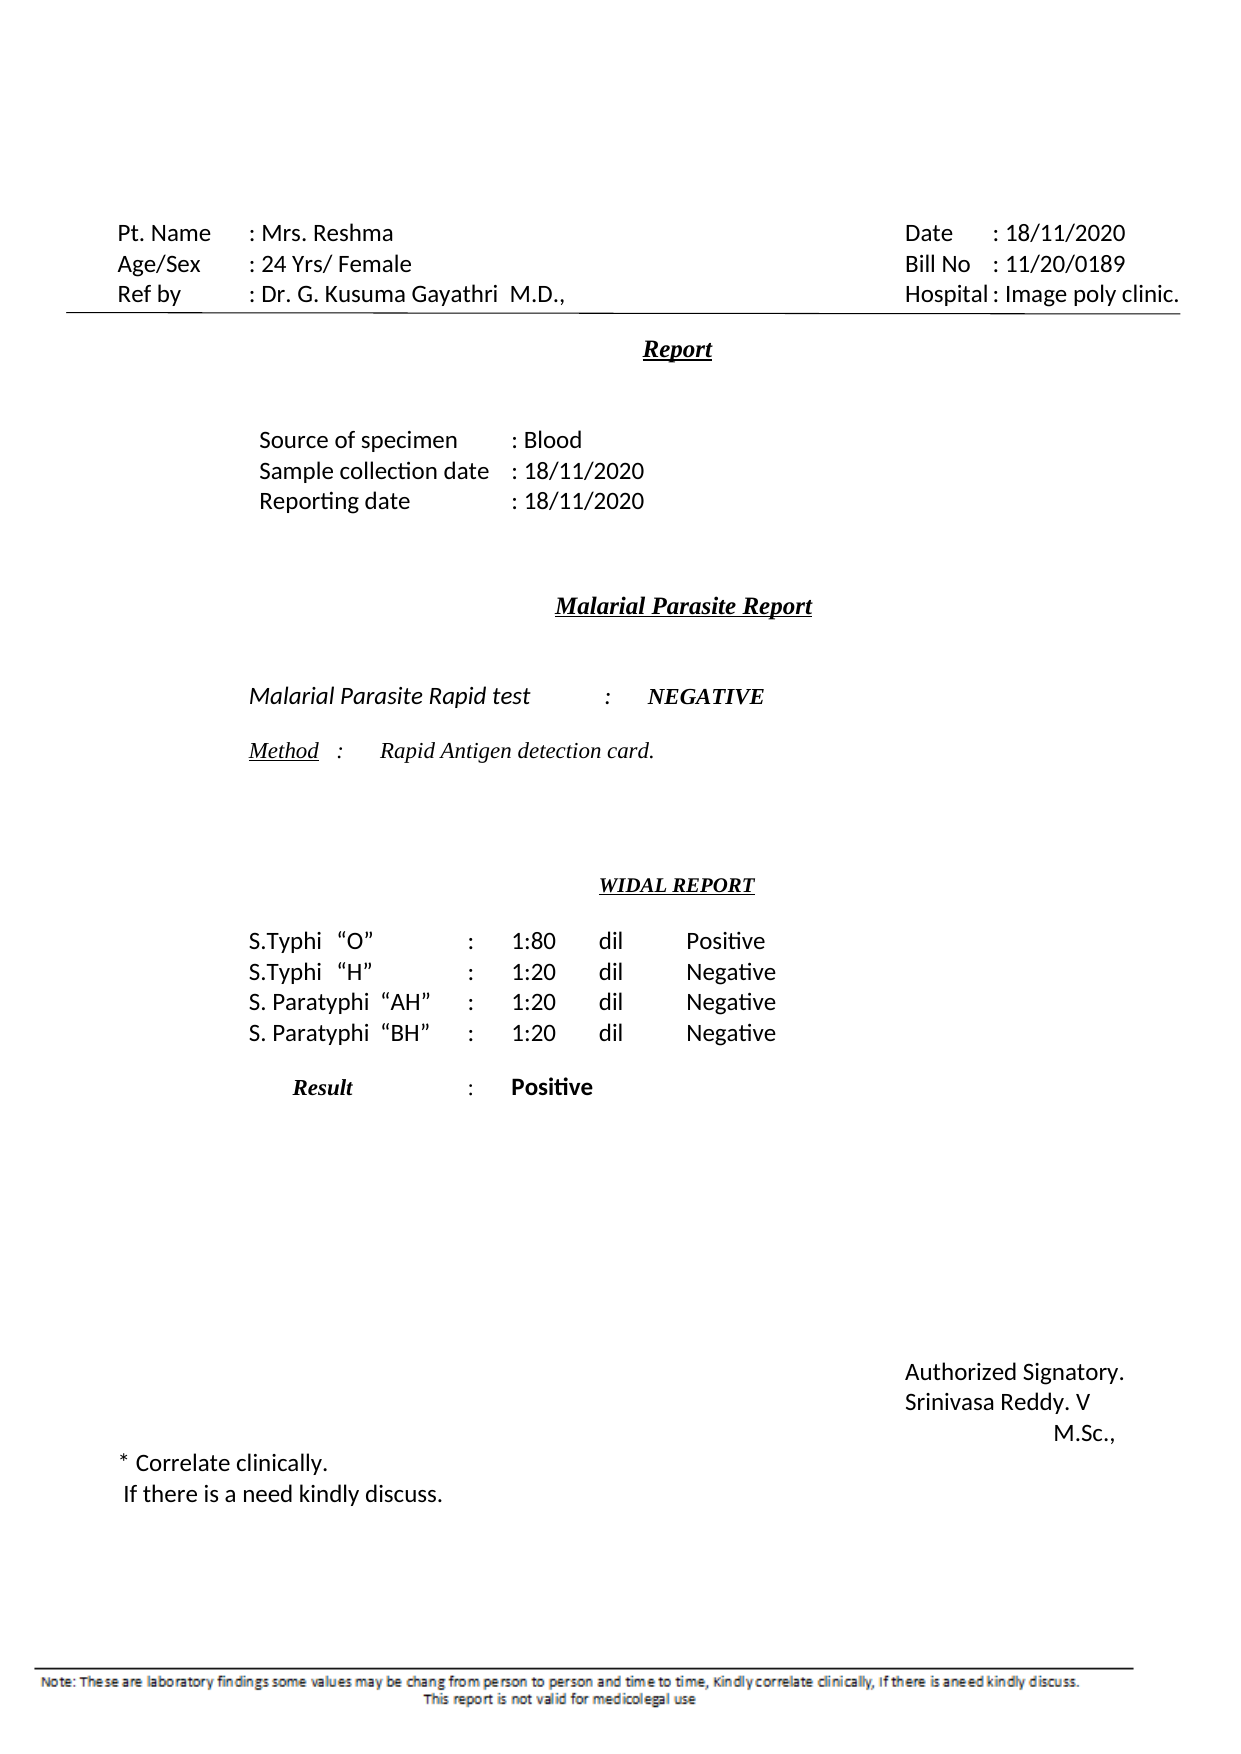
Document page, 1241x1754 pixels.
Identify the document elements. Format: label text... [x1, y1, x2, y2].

text S.Typhi “O” : 1:80 dil Positive [205, 926, 1210, 956]
picture [30, 1665, 1137, 1709]
text If there is a need kindly discuss. [74, 1478, 1210, 1508]
text Sample collection date : 18/11/2020 [259, 455, 1210, 485]
text Reporting date : 18/11/2020 [259, 485, 1210, 516]
text Authorized Signatory. [905, 1356, 1210, 1386]
text M.Sc., [992, 1417, 1210, 1447]
text Pt. Name : Mrs. Reshma Date : 18/11/2020 [74, 217, 1210, 248]
text Report [599, 334, 1210, 363]
text Result : Positive [249, 1071, 1210, 1101]
text Malarial Parasite Rapid test : NEGATIVE [205, 680, 1210, 711]
text S. Paratyphi “AH” : 1:20 dil Negative [205, 987, 1210, 1017]
text Age/Sex : 24 Yrs/ Female Bill No : 11/20/0189 [74, 248, 1210, 278]
text Method : Rapid Antigen detection card. [205, 737, 1210, 764]
text Source of specimen : Blood [259, 424, 1210, 455]
text Malarial Parasite Report [164, 591, 1210, 619]
text Ref by : Dr. G. Kusuma Gayathri M.D., Hospital : Image poly clinic. [74, 278, 1210, 309]
text WIDAL REPORT [555, 873, 1210, 897]
text S.Typhi “H” : 1:20 dil Negative [205, 956, 1210, 987]
text * Correlate clinically. [74, 1447, 1210, 1478]
text Srinivasa Reddy. V [861, 1386, 1210, 1417]
text S. Paratyphi “BH” : 1:20 dil Negative [205, 1017, 1210, 1048]
